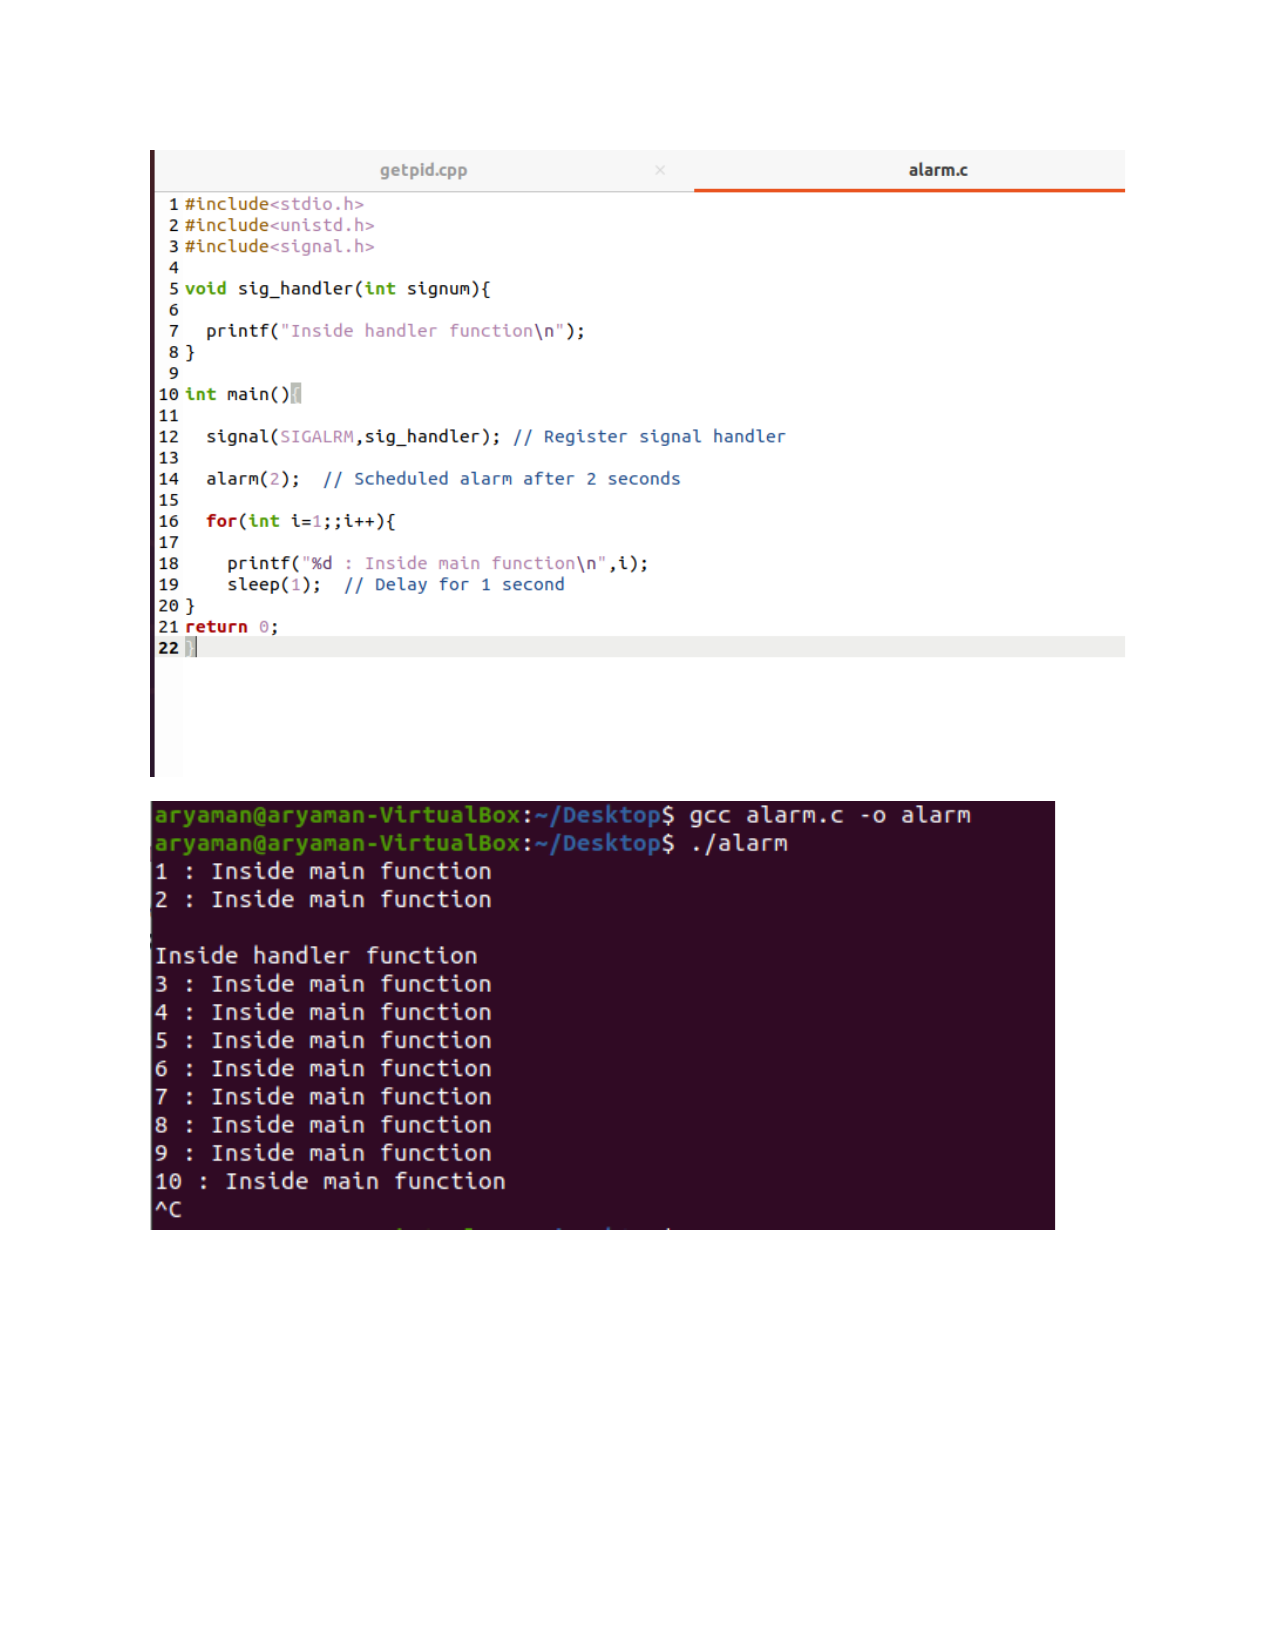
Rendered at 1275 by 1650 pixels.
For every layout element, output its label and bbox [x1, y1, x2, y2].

picture [150, 150, 1125, 777]
picture [150, 801, 1056, 1230]
